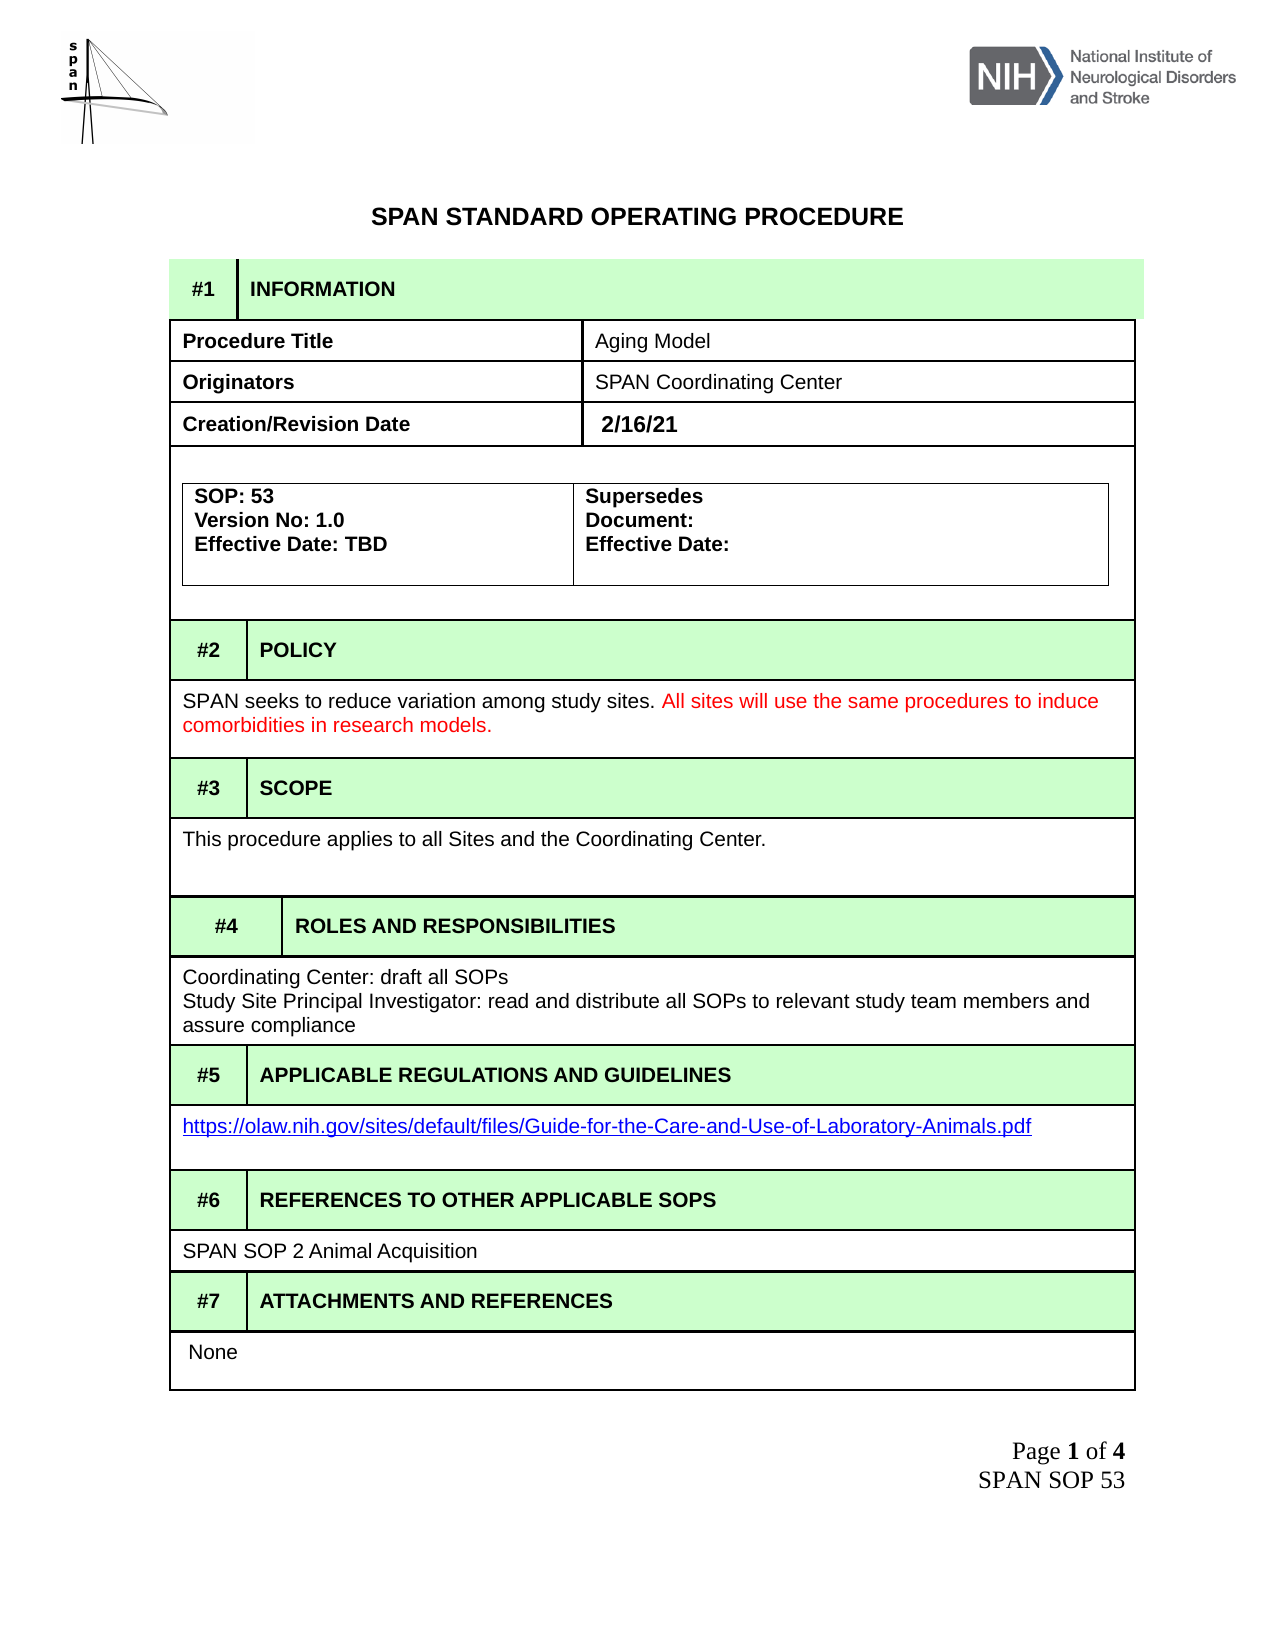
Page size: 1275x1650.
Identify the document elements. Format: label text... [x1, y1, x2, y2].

text SPAN STANDARD OPERATING PROCEDURE [150, 201, 1125, 230]
table_cell Originators [171, 362, 581, 401]
table_cell #6 [171, 1171, 246, 1229]
table_cell https://olaw.nih.gov/sites/default/files/Guide-for-the-Care-and-Use-of-Laboratory-Animals.pdf [171, 1106, 1134, 1169]
table_cell SPAN SOP 2 Animal Acquisition [171, 1231, 1134, 1270]
table_cell ROLES AND RESPONSIBILITIES [283, 898, 1134, 955]
table_cell ATTACHMENTS AND REFERENCES [248, 1273, 1134, 1330]
table_header Procedure Title [171, 321, 581, 360]
table_cell #7 [171, 1273, 246, 1330]
table_cell [171, 447, 1134, 619]
table_header #1 [169, 259, 236, 319]
picture [61, 31, 255, 144]
table_cell REFERENCES TO OTHER APPLICABLE SOPS [248, 1171, 1134, 1229]
table_header INFORMATION [239, 259, 1144, 319]
table_cell SPAN seeks to reduce variation among study sites. All sites will use the same procedures to induce comorbidities in research models. [171, 681, 1134, 757]
table_cell None [171, 1333, 1134, 1389]
table_cell APPLICABLE REGULATIONS AND GUIDELINES [248, 1046, 1134, 1104]
table_cell Creation/Revision Date [171, 403, 581, 444]
table_cell This procedure applies to all Sites and the Coordinating Center. [171, 819, 1134, 895]
table_cell Coordinating Center: draft all SOPs Study Site Principal Investigator: read and distribute all SOPs to relevant study team members and assure compliance [171, 958, 1134, 1044]
table_cell #4 [171, 898, 281, 955]
table_cell #2 [171, 621, 246, 679]
table_header Aging Model [584, 321, 1134, 360]
picture [965, 42, 1238, 105]
table_cell POLICY [248, 621, 1134, 679]
table_cell SCOPE [248, 759, 1134, 817]
table_cell SPAN Coordinating Center [584, 362, 1134, 401]
table_cell #3 [171, 759, 246, 817]
table_cell #5 [171, 1046, 246, 1104]
table_cell 2/16/21 [584, 403, 1134, 444]
